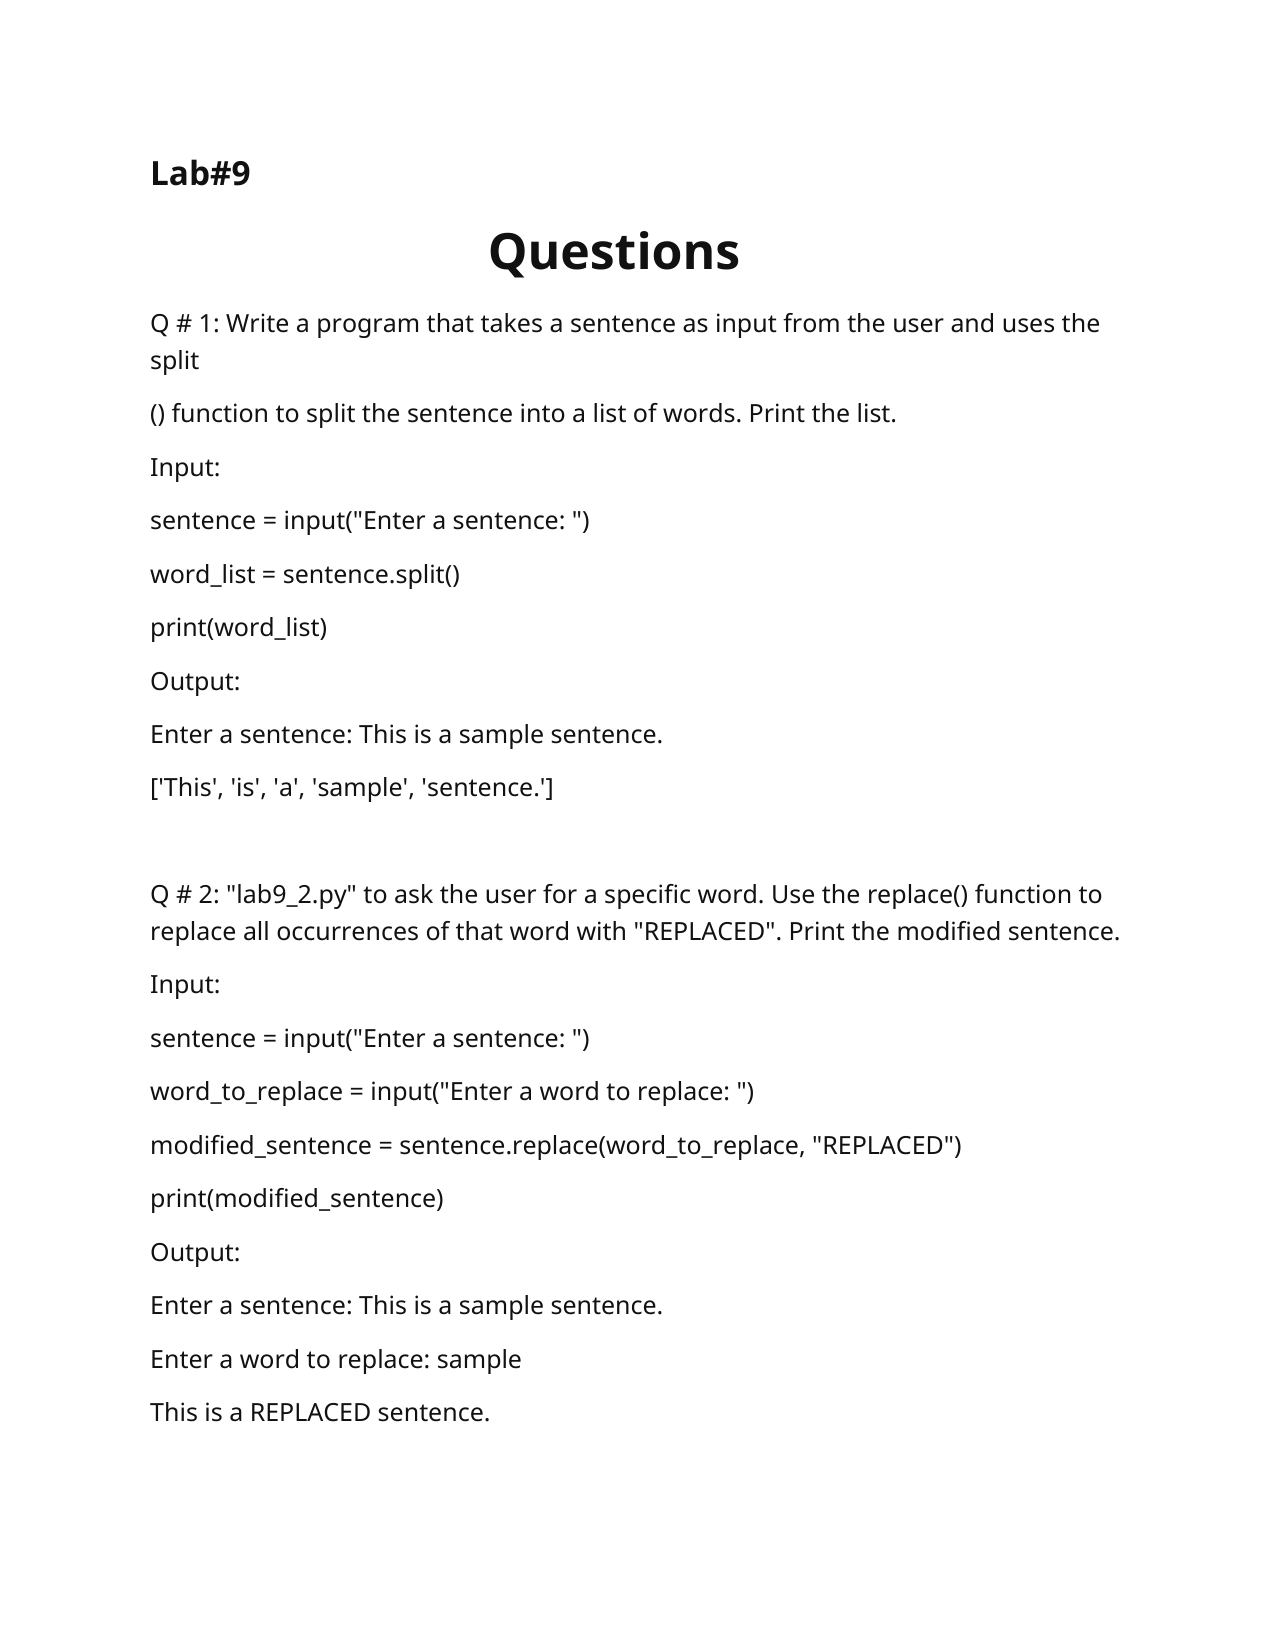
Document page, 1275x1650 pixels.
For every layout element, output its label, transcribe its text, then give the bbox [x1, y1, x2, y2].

text Input: [150, 449, 1125, 483]
text print(modified_sentence) [150, 1181, 1125, 1215]
text Output: [150, 1234, 1125, 1268]
text word_to_replace = input("Enter a word to replace: ") [150, 1074, 1125, 1108]
text Lab#9 [150, 150, 1125, 195]
text This is a REPLACED sentence. [150, 1395, 1125, 1429]
text sentence = input("Enter a sentence: ") [150, 503, 1125, 537]
text word_list = sentence.split() [150, 556, 1125, 590]
text modified_sentence = sentence.replace(word_to_replace, "REPLACED") [150, 1127, 1125, 1162]
text Output: [150, 663, 1125, 697]
text () function to split the sentence into a list of words. Print the list. [150, 396, 1125, 430]
text ['This', 'is', 'a', 'sample', 'sentence.'] [150, 770, 1125, 804]
text Enter a word to replace: sample [150, 1341, 1125, 1375]
text print(word_list) [150, 610, 1125, 644]
text Q # 1: Write a program that takes a sentence as input from the user and uses the split [150, 306, 1125, 377]
text Q # 2: "lab9_2.py" to ask the user for a specific word. Use the replace() function to replace all occurrences of that word with "REPLACED". Print the modified sentence. [150, 877, 1125, 948]
text Enter a sentence: This is a sample sentence. [150, 1288, 1125, 1322]
text sentence = input("Enter a sentence: ") [150, 1021, 1125, 1055]
text Questions [150, 216, 1125, 284]
text Input: [150, 967, 1125, 1001]
text Enter a sentence: This is a sample sentence. [150, 717, 1125, 751]
